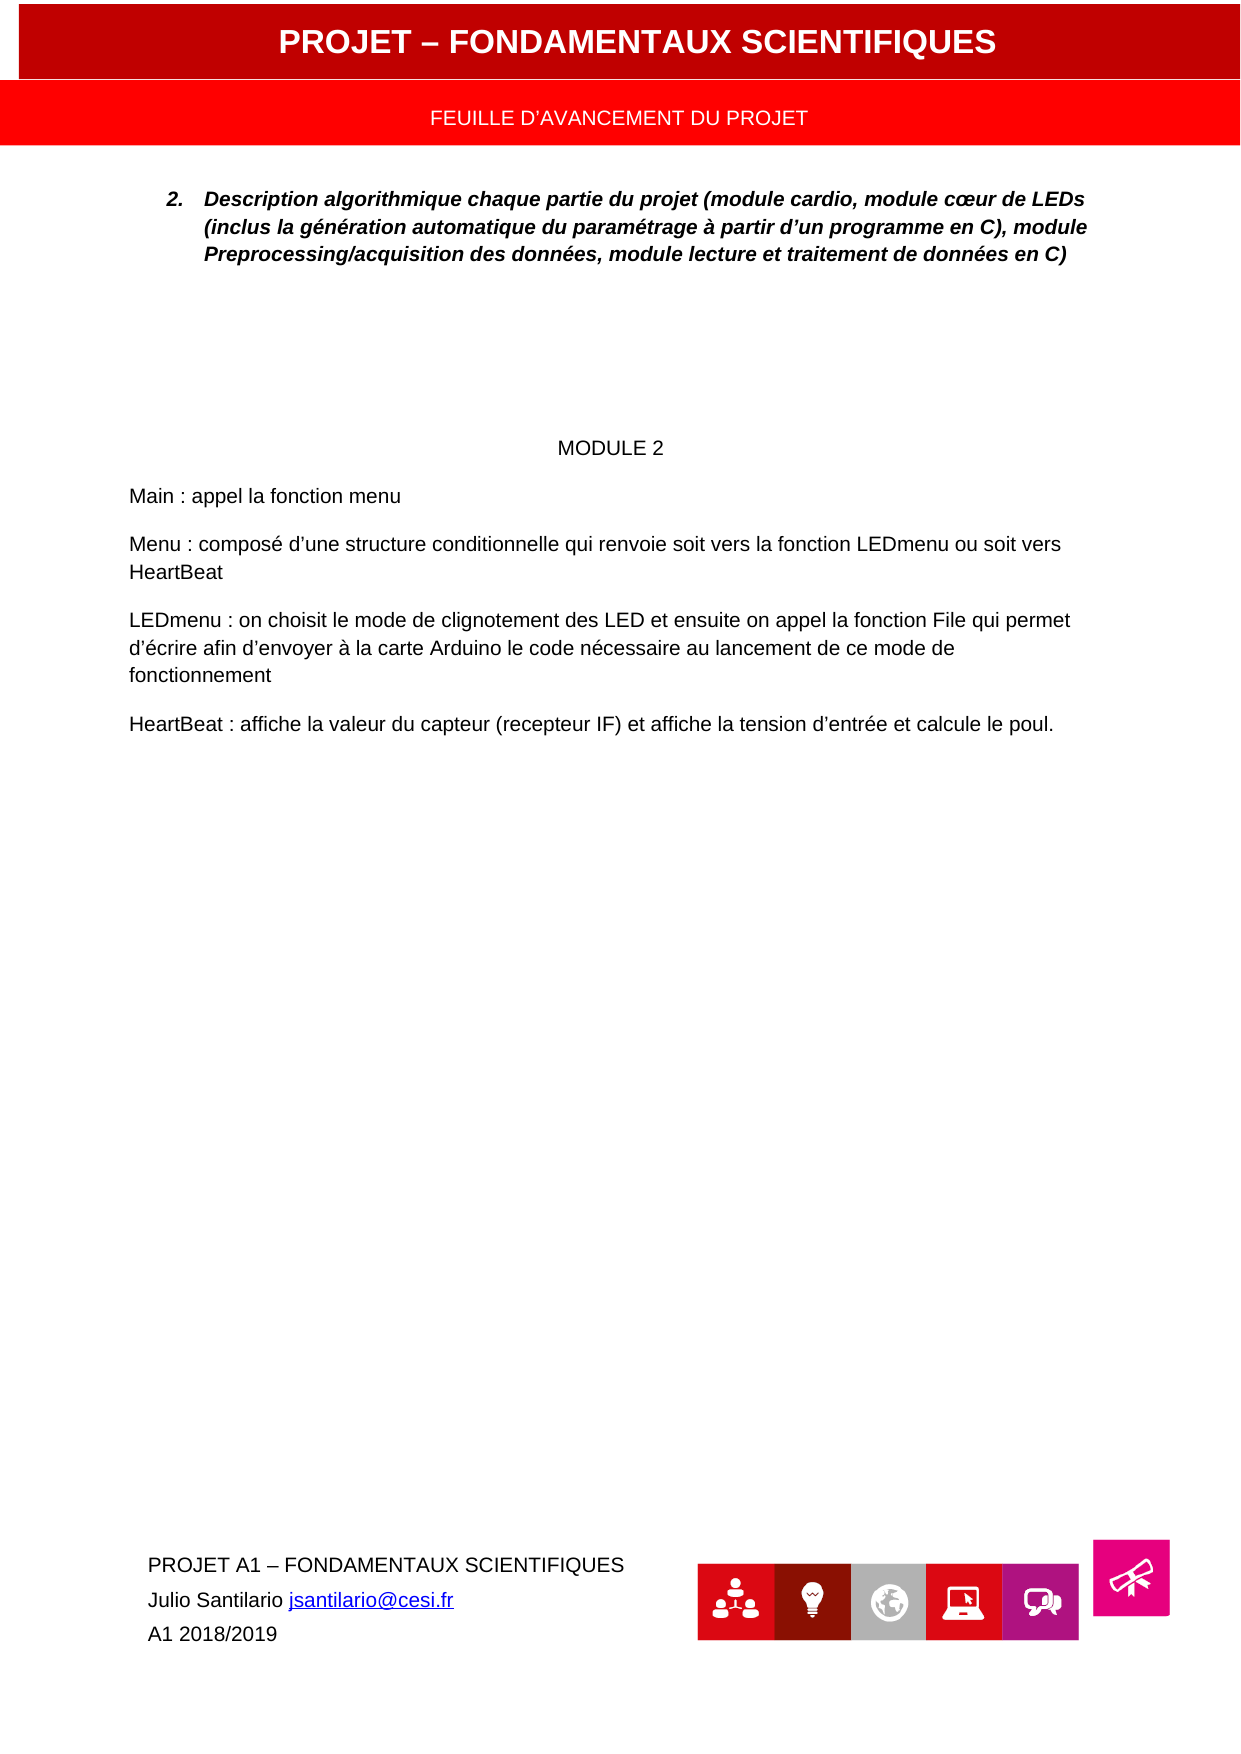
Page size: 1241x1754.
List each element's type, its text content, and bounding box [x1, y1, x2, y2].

list Description algorithmique chaque partie du projet (module cardio, module cœur de LEDs (inclus la génération automatique du paramétrage à partir d’un programme en C), module Preprocessing/acquisition des données, module lecture et traitement de données en C) [166, 187, 1093, 266]
text MODULE 2 [129, 436, 1093, 459]
text Main : appel la fonction menu [129, 484, 1093, 508]
text HeartBeat : affiche la valeur du capteur (recepteur IF) et affiche la tension d’entrée et calcule le poul. [129, 711, 1093, 735]
text Menu : composé d’une structure conditionnelle qui renvoie soit vers la fonction LEDmenu ou soit vers HeartBeat [129, 532, 1093, 584]
picture [690, 1532, 1177, 1673]
text LEDmenu : on choisit le mode de clignotement des LED et ensuite on appel la fonction File qui permet d’écrire afin d’envoyer à la carte Arduino le code nécessaire au lancement de ce mode de fonctionnement [129, 608, 1093, 687]
